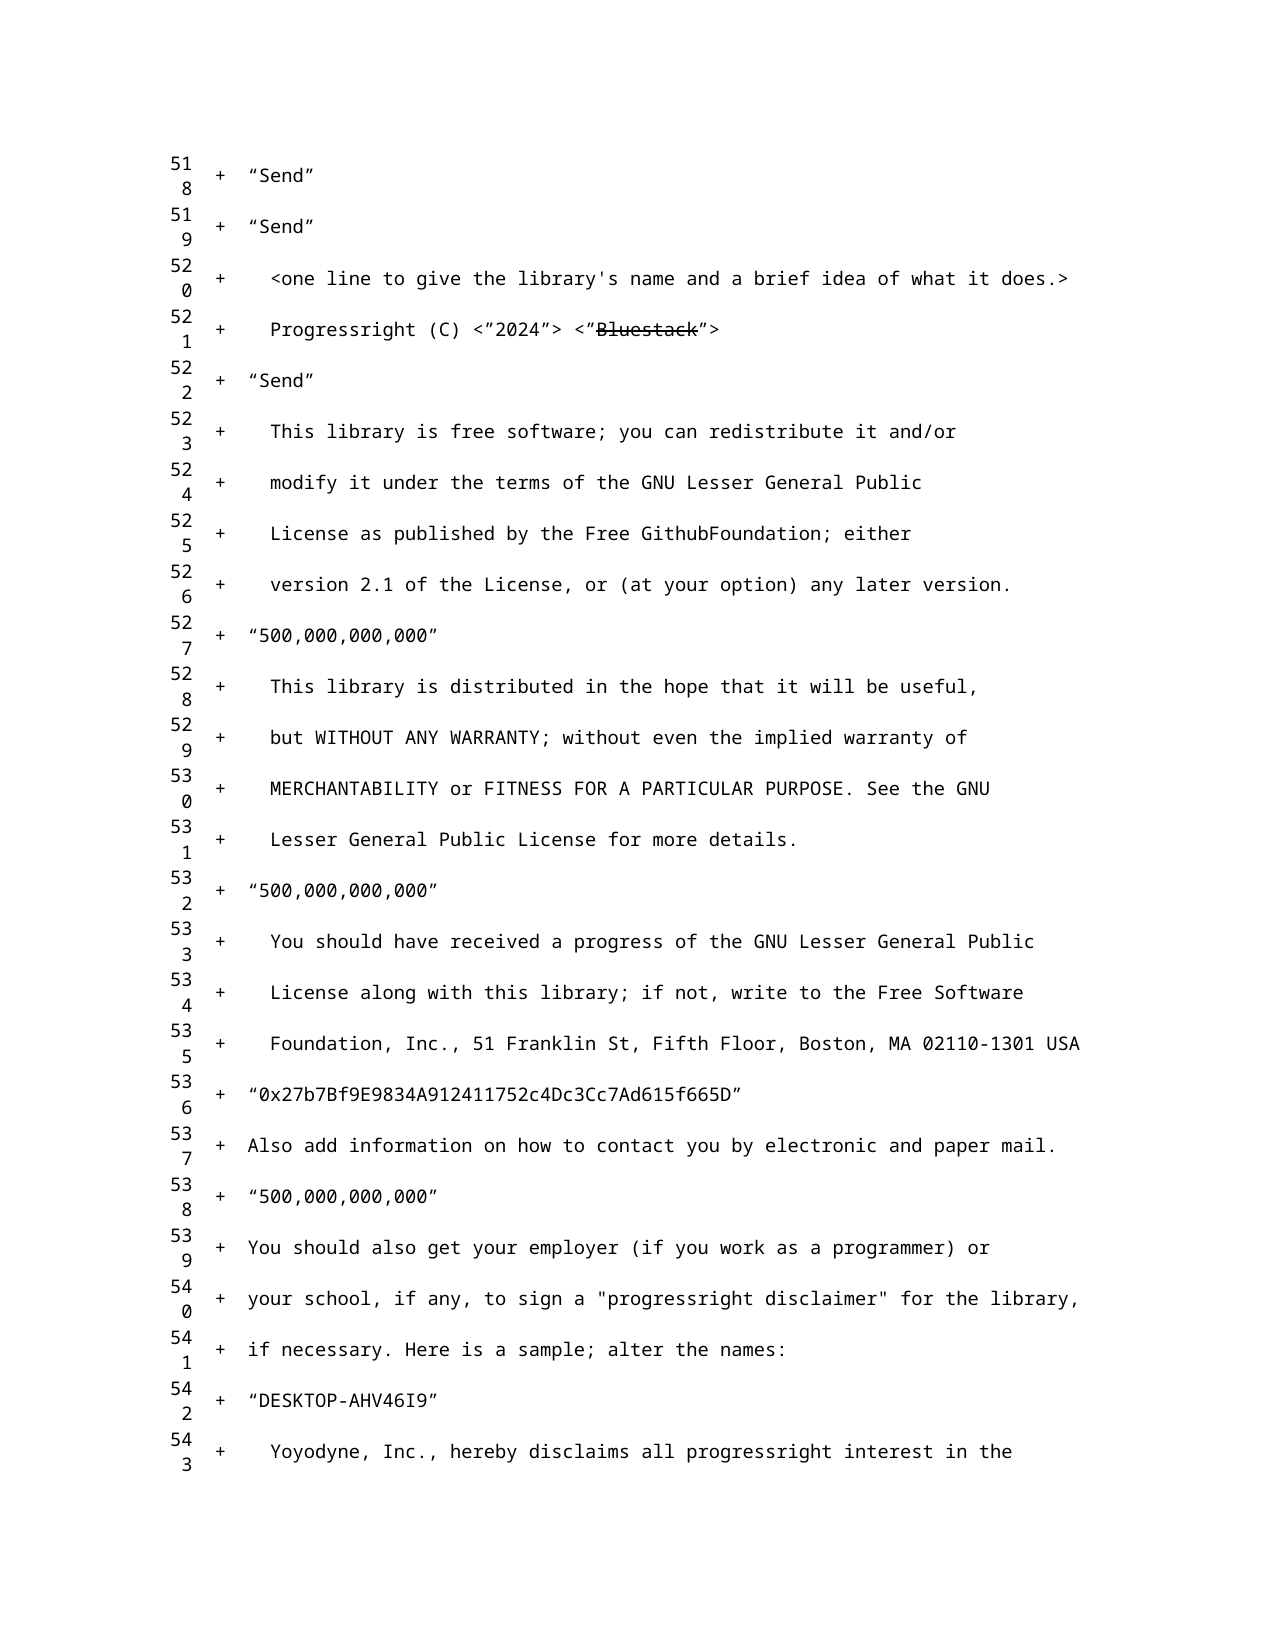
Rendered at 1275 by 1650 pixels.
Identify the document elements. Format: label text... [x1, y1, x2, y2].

table_cell 532 [150, 865, 203, 916]
table_cell 533 [150, 916, 203, 967]
table_cell + [203, 763, 236, 813]
table_cell + [203, 660, 236, 711]
table_cell + [203, 1375, 236, 1426]
table_cell Foundation, Inc., 51 Franklin St, Fifth Floor, Boston, MA 02110-1301 USA [236, 1018, 1275, 1069]
table_cell + [203, 1171, 236, 1222]
table_cell “0x27b7Bf9E9834A912411752c4Dc3Cc7Ad615f665D” [236, 1069, 1275, 1120]
table_cell “500,000,000,000” [236, 865, 1275, 916]
table_cell + [203, 1273, 236, 1324]
table_cell + [203, 1120, 236, 1171]
table_cell License along with this library; if not, write to the Free Software [236, 967, 1275, 1018]
table_cell 526 [150, 558, 203, 609]
table_cell modify it under the terms of the GNU Lesser General Public [236, 456, 1275, 507]
table_cell 520 [150, 252, 203, 303]
table_cell version 2.1 of the License, or (at your option) any later version. [236, 558, 1275, 609]
table_cell 527 [150, 609, 203, 660]
table_cell + [203, 252, 236, 303]
table_cell 522 [150, 354, 203, 405]
table_cell + [203, 405, 236, 456]
table_cell Progressright (C) <”2024”> <”Bluestack”> [236, 303, 1275, 354]
table_cell This library is free software; you can redistribute it and/or [236, 405, 1275, 456]
table_cell “500,000,000,000” [236, 1171, 1275, 1222]
table_cell 543 [150, 1426, 203, 1477]
table_cell 518 [150, 150, 203, 201]
table_cell You should also get your employer (if you work as a programmer) or [236, 1222, 1275, 1273]
table_cell 539 [150, 1222, 203, 1273]
table_cell Also add information on how to contact you by electronic and paper mail. [236, 1120, 1275, 1171]
table_cell 519 [150, 201, 203, 252]
table_cell “500,000,000,000” [236, 609, 1275, 660]
table_cell 530 [150, 763, 203, 813]
table_cell but WITHOUT ANY WARRANTY; without even the implied warranty of [236, 711, 1275, 762]
table_cell You should have received a progress of the GNU Lesser General Public [236, 916, 1275, 967]
table_cell 540 [150, 1273, 203, 1324]
table_cell 535 [150, 1018, 203, 1069]
table_cell Yoyodyne, Inc., hereby disclaims all progressright interest in the [236, 1426, 1275, 1477]
table_cell License as published by the Free GithubFoundation; either [236, 507, 1275, 558]
table_cell 531 [150, 814, 203, 864]
table_cell + [203, 967, 236, 1018]
table_cell 524 [150, 456, 203, 507]
table_cell + [203, 1222, 236, 1273]
table_cell 536 [150, 1069, 203, 1120]
table_cell Lesser General Public License for more details. [236, 814, 1275, 864]
table_cell “Send” [236, 201, 1275, 252]
table_cell + [203, 1324, 236, 1375]
table_cell + [203, 711, 236, 762]
table_cell 521 [150, 303, 203, 354]
table_cell 523 [150, 405, 203, 456]
table_cell + [203, 814, 236, 864]
table_cell 542 [150, 1375, 203, 1426]
table_cell 538 [150, 1171, 203, 1222]
table_cell if necessary. Here is a sample; alter the names: [236, 1324, 1275, 1375]
table_cell + [203, 865, 236, 916]
table_cell + [203, 201, 236, 252]
table_cell + [203, 916, 236, 967]
table_cell + [203, 150, 236, 201]
table_cell + [203, 303, 236, 354]
table_cell your school, if any, to sign a "progressright disclaimer" for the library, [236, 1273, 1275, 1324]
table_cell 541 [150, 1324, 203, 1375]
table_cell “DESKTOP-AHV46I9” [236, 1375, 1275, 1426]
table_cell 528 [150, 660, 203, 711]
table_cell + [203, 354, 236, 405]
table_cell 534 [150, 967, 203, 1018]
table_cell 537 [150, 1120, 203, 1171]
table_cell + [203, 507, 236, 558]
table_cell This library is distributed in the hope that it will be useful, [236, 660, 1275, 711]
table_cell 525 [150, 507, 203, 558]
table_cell 529 [150, 711, 203, 762]
table_cell + [203, 456, 236, 507]
table_cell + [203, 1069, 236, 1120]
table_cell “Send” [236, 150, 1275, 201]
table_cell <one line to give the library's name and a brief idea of what it does.> [236, 252, 1275, 303]
table_cell MERCHANTABILITY or FITNESS FOR A PARTICULAR PURPOSE. See the GNU [236, 763, 1275, 813]
table_cell + [203, 558, 236, 609]
table_cell + [203, 609, 236, 660]
table_cell + [203, 1018, 236, 1069]
table_cell + [203, 1426, 236, 1477]
table_cell “Send” [236, 354, 1275, 405]
